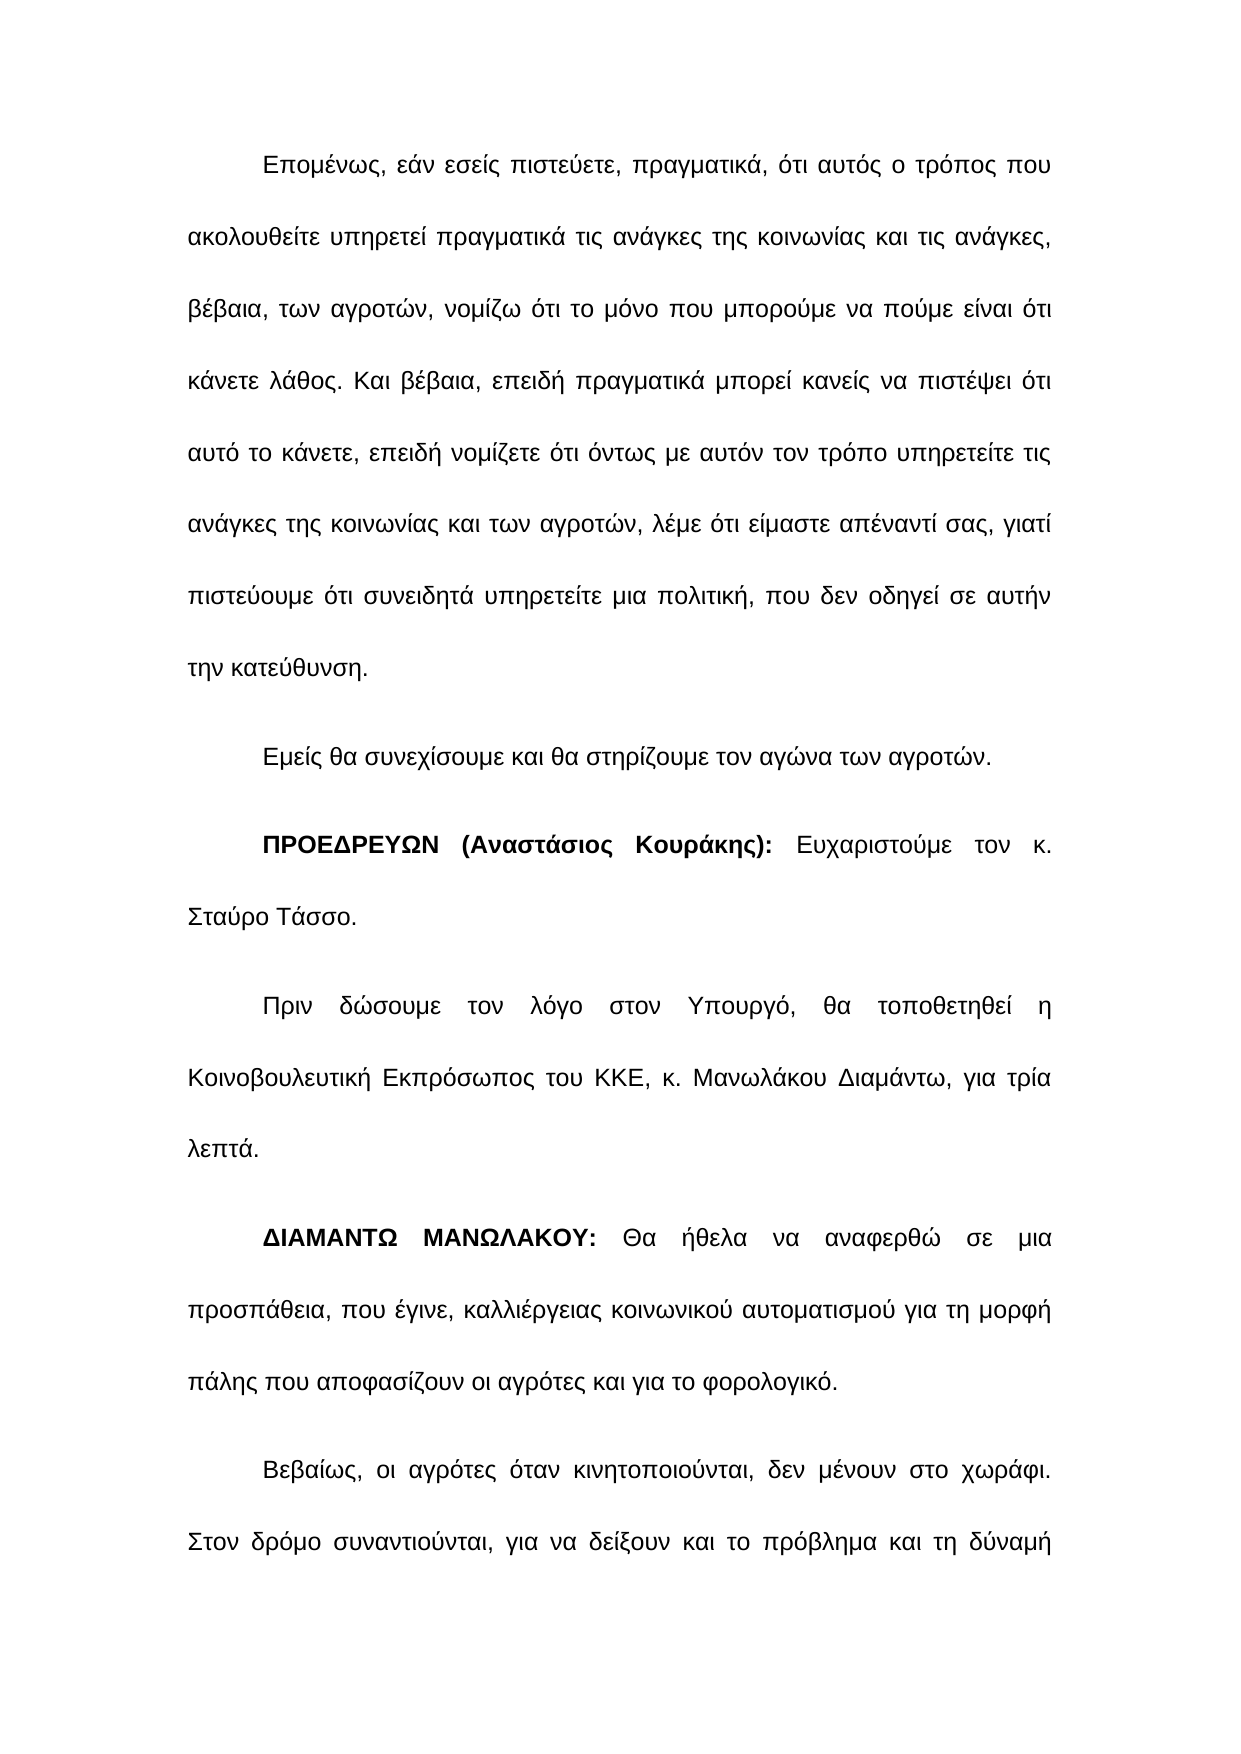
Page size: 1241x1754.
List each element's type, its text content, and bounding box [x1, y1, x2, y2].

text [187, 1455, 1053, 1556]
text Εμείς θα συνεχίσουμε και θα στηρίζουμε τον αγώνα των αγροτών. [187, 742, 1053, 770]
text ΔΙΑΜΑΝΤΩ ΜΑΝΩΛΑΚΟΥ: Θα ήθελα να αναφερθώ σε μια προσπάθεια, που έγινε, καλλιέργειας κοινωνικού αυτοματισμού για τη μορφή πάλης που αποφασίζουν οι αγρότες και για το φορολογικό. [187, 1223, 1053, 1395]
text ΠΡΟΕΔΡΕΥΩΝ (Αναστάσιος Κουράκης): Ευχαριστούμε τον κ. Σταύρο Τάσσο. [187, 830, 1053, 931]
text Επομένως, εάν εσείς πιστεύετε, πραγματικά, ότι αυτός ο τρόπος που ακολουθείτε υπηρετεί πραγματικά τις ανάγκες της κοινωνίας και τις ανάγκες, βέβαια, των αγροτών, νομίζω ότι το μόνο που μπορούμε να πούμε είναι ότι κάνετε λάθος. Και βέβαια, επειδή πραγματικά μπορεί κανείς να πιστέψει ότι αυτό το κάνετε, επειδή νομίζετε ότι όντως με αυτόν τον τρόπο υπηρετείτε τις ανάγκες της κοινωνίας και των αγροτών, λέμε ότι είμαστε απέναντί σας, γιατί πιστεύουμε ότι συνειδητά υπηρετείτε μια πολιτική, που δεν οδηγεί σε αυτήν την κατεύθυνση. [187, 150, 1053, 682]
text Πριν δώσουμε τον λόγο στον Υπουργό, θα τοποθετηθεί η Κοινοβουλευτική Εκπρόσωπος του ΚΚΕ, κ. Μανωλάκου Διαμάντω, για τρία λεπτά. [187, 991, 1053, 1163]
